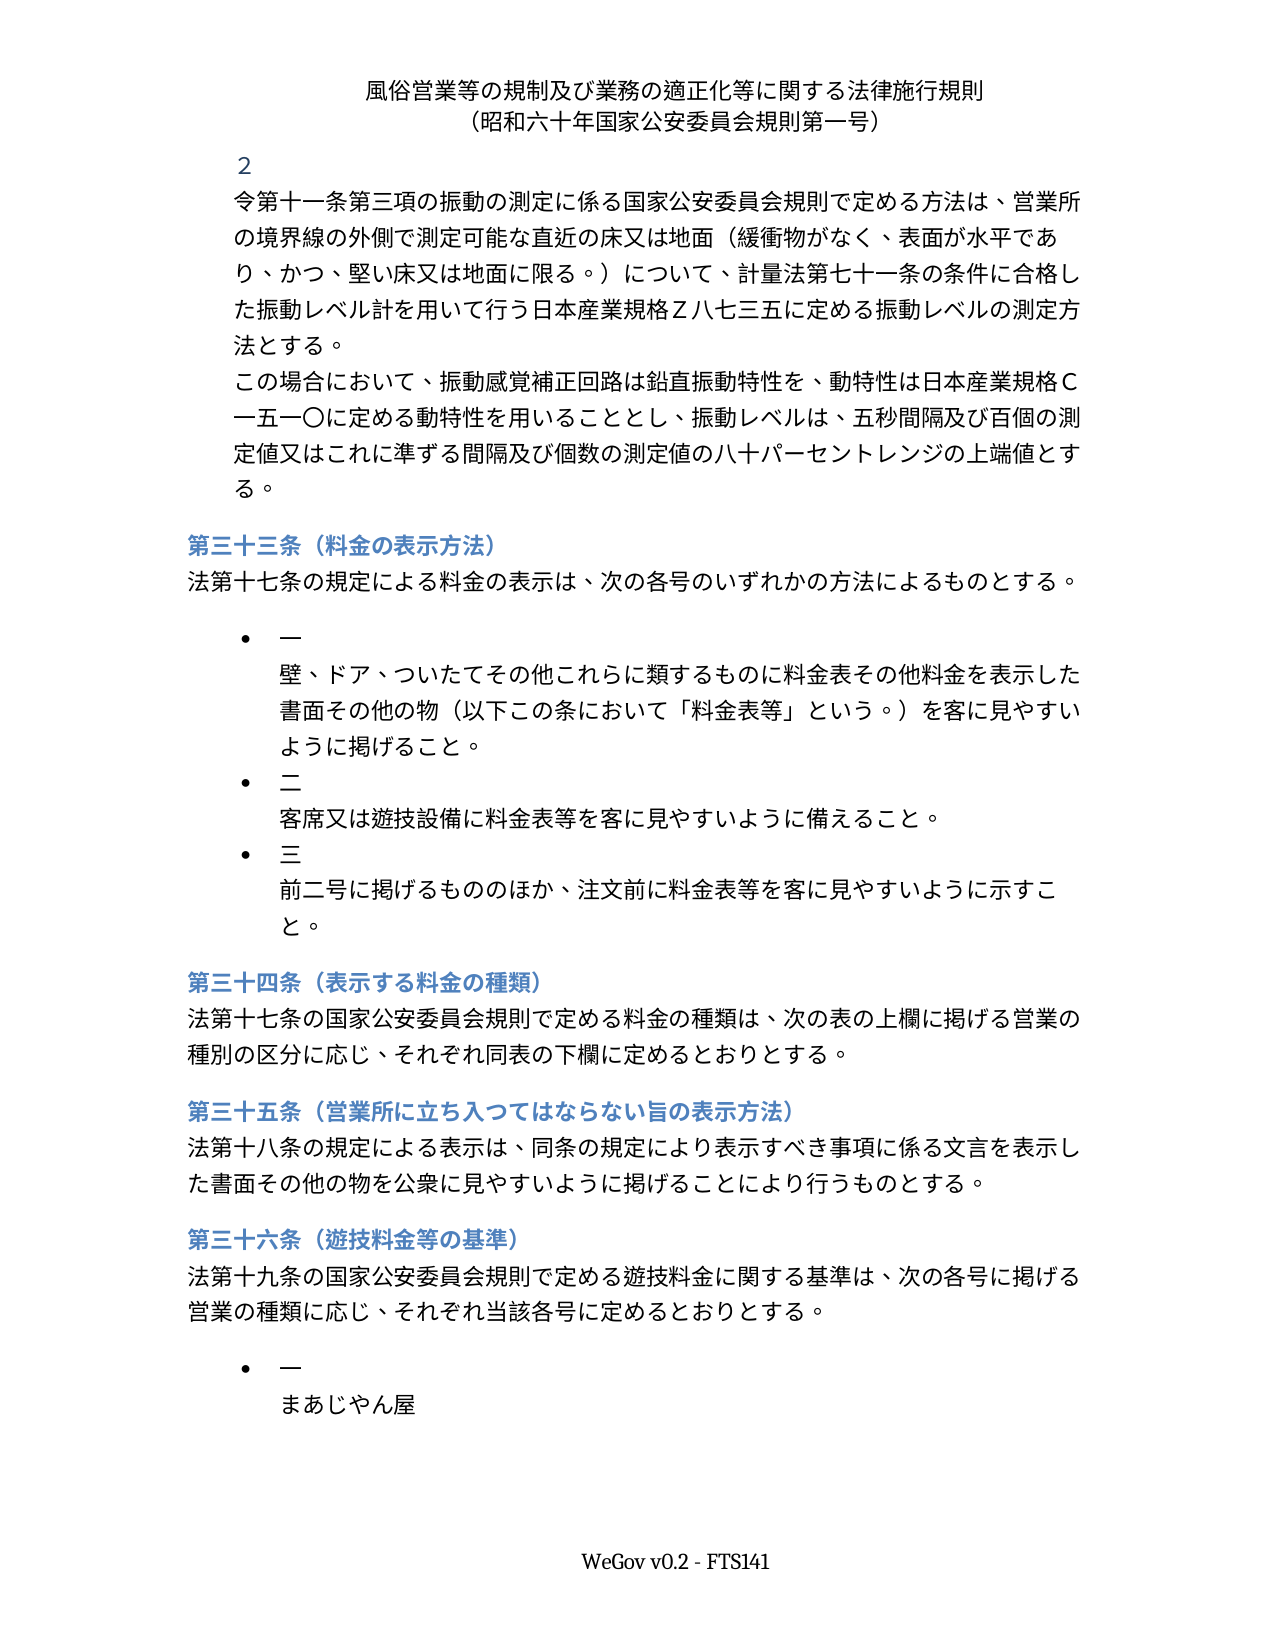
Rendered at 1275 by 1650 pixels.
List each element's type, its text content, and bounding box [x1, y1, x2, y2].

subtitle 第三十四条（表示する料金の種類） [187, 967, 1087, 998]
text 法第十八条の規定による表示は、同条の規定により表示すべき事項に係る文言を表示した書面その他の物を公衆に見やすいように掲げることにより行うものとする。 [187, 1132, 1087, 1199]
subtitle ２ [233, 150, 1087, 181]
list 一 壁、ドア、ついたてその他これらに類するものに料金表その他料金を表示した書面その他の物（以下この条において「料金表等」という。）を客に見やすいように掲げること。 [242, 623, 1087, 762]
list 一 まあじやん屋 次に掲げる場合に応じ、それぞれ次に定める金額に当該金額消費税等相当額を加えた金額を超えないこと。 [242, 1353, 1087, 1481]
subtitle 第三十三条（料金の表示方法） [187, 530, 1087, 561]
subtitle 第三十五条（営業所に立ち入つてはならない旨の表示方法） [187, 1096, 1087, 1127]
text 法第十七条の国家公安委員会規則で定める料金の種類は、次の表の上欄に掲げる営業の種別の区分に応じ、それぞれ同表の下欄に定めるとおりとする。 [187, 1003, 1087, 1070]
list 三 前二号に掲げるもののほか、注文前に料金表等を客に見やすいように示すこと。 [242, 838, 1087, 942]
list 二 客席又は遊技設備に料金表等を客に見やすいように備えること。 [242, 767, 1087, 834]
text 法第十九条の国家公安委員会規則で定める遊技料金に関する基準は、次の各号に掲げる営業の種類に応じ、それぞれ当該各号に定めるとおりとする。 [187, 1260, 1087, 1328]
subtitle 第三十六条（遊技料金等の基準） [187, 1224, 1087, 1256]
text 令第十一条第三項の振動の測定に係る国家公安委員会規則で定める方法は、営業所の境界線の外側で測定可能な直近の床又は地面（緩衝物がなく、表面が水平であり、かつ、堅い床又は地面に限る。）について、計量法第七十一条の条件に合格した振動レベル計を用いて行う日本産業規格Ｚ八七三五に定める振動レベルの測定方法とする。 この場合において、振動感覚補正回路は鉛直振動特性を、動特性は日本産業規格Ｃ一五一〇に定める動特性を用いることとし、振動レベルは、五秒間隔及び百個の測定値又はこれに準ずる間隔及び個数の測定値の八十パーセントレンジの上端値とする。 [233, 186, 1087, 505]
text 法第十七条の規定による料金の表示は、次の各号のいずれかの方法によるものとする。 [187, 566, 1087, 597]
